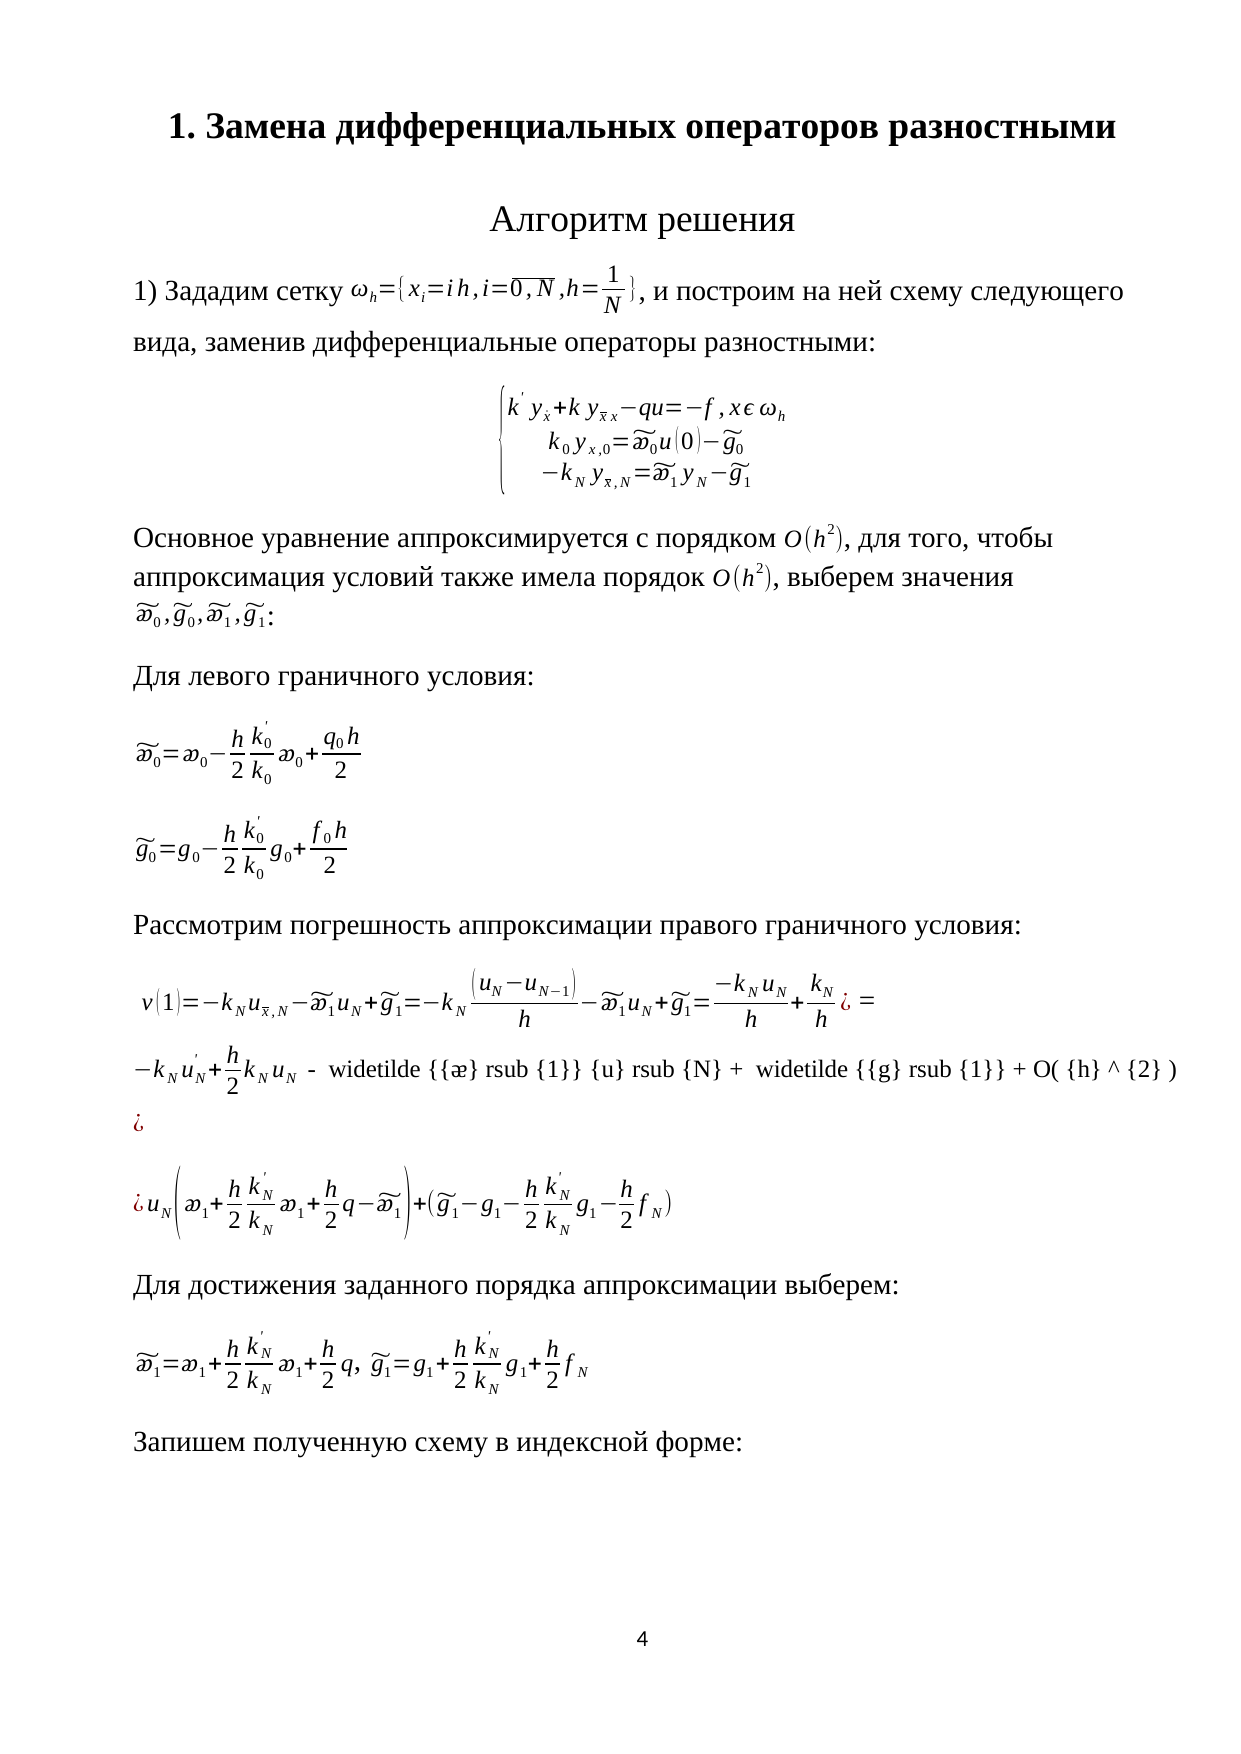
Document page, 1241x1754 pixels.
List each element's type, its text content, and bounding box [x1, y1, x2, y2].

text Основное уравнение аппроксимируется с порядком , для того, чтобы аппроксимация условий также имела порядок , выберем значения : [133, 521, 1152, 632]
text Для достижения заданного порядка аппроксимации выберем: [133, 1267, 1152, 1301]
text Для левого граничного условия: [133, 658, 1152, 692]
subtitle Алгоритм решения [133, 197, 1152, 240]
text = [133, 967, 1152, 1139]
text Рассмотрим погрешность аппроксимации правого граничного условия: [133, 907, 1152, 941]
subtitle 1. Замена дифференциальных операторов разностными [133, 103, 1152, 147]
text , [133, 1326, 1152, 1398]
text Запишем полученную схему в индексной форме: [133, 1424, 1152, 1458]
text 1) Зададим сетку , и построим на ней схему следующего вида, заменив дифференциальные операторы разностными: [133, 261, 1152, 358]
